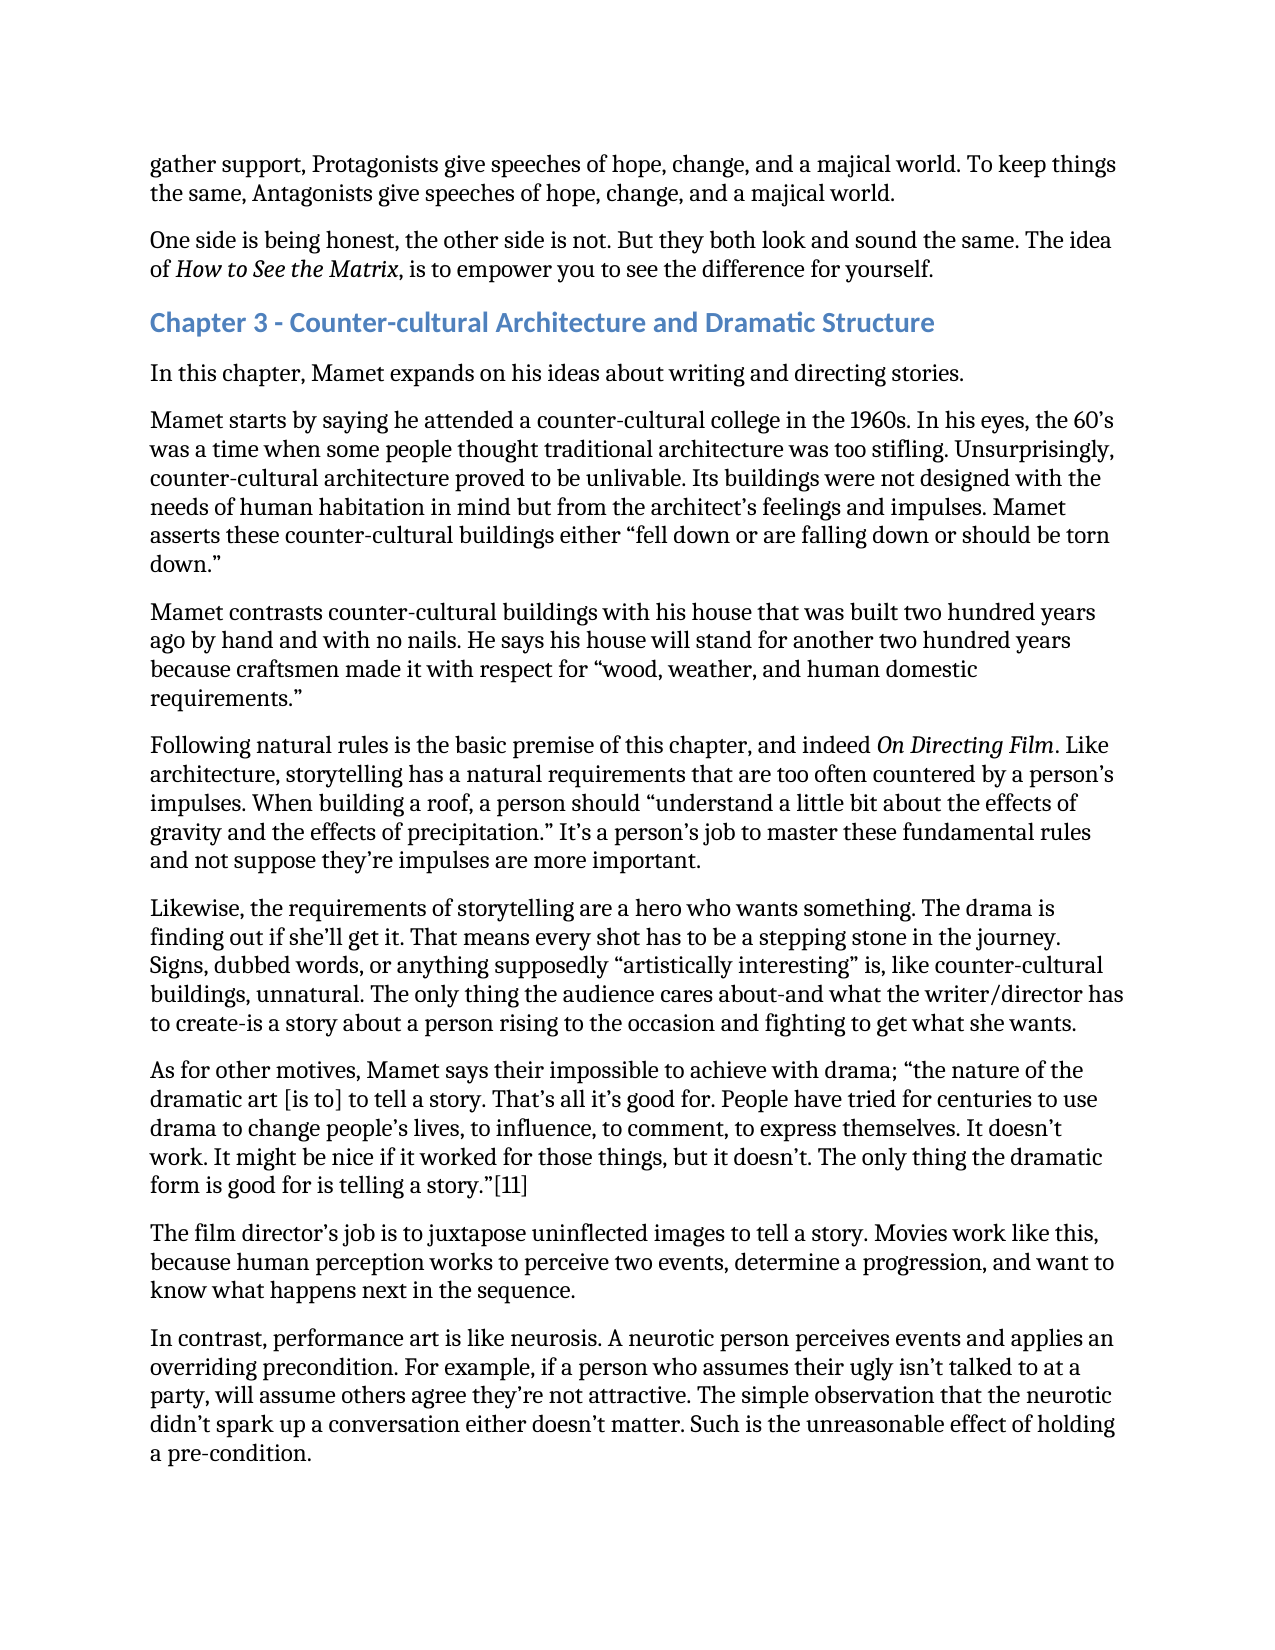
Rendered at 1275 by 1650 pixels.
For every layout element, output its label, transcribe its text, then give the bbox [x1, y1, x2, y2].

text Following natural rules is the basic premise of this chapter, and indeed On Directing Film. Like architecture, storytelling has a natural requirements that are too often countered by a person’s impulses. When building a roof, a person should “understand a little bit about the effects of gravity and the effects of precipitation.” It’s a person’s job to master these fundamental rules and not suppose they’re impulses are more important. [150, 731, 1125, 875]
text One side is being honest, the other side is not. But they both look and sound the same. The idea of How to See the Matrix, is to empower you to see the difference for yourself. [150, 226, 1125, 284]
text Likewise, the requirements of storytelling are a hero who wants something. The drama is finding out if she’ll get it. That means every shot has to be a stepping stone in the journey. Signs, dubbed words, or anything supposedly “artistically interesting” is, like counter-cultural buildings, unnatural. The only thing the audience cares about-and what the writer/director has to create-is a story about a person rising to the occasion and fighting to get what she wants. [150, 894, 1125, 1038]
text The film director’s job is to juxtapose uninflected images to tell a story. Movies work like this, because human perception works to perceive two events, determine a progression, and want to know what happens next in the sequence. [150, 1219, 1125, 1305]
text Mamet contrasts counter-cultural buildings with his house that was built two hundred years ago by hand and with no nails. He says his house will stand for another two hundred years because craftsmen made it with respect for “wood, weather, and human domestic requirements.” [150, 598, 1125, 713]
text In contrast, performance art is like neurosis. A neurotic person perceives events and applies an overriding precondition. For example, if a person who assumes their ugly isn’t talked to at a party, will assume others agree they’re not attractive. The simple observation that the neurotic didn’t spark up a conversation either doesn’t matter. Such is the unreasonable effect of holding a pre-condition. [150, 1324, 1125, 1468]
text Mamet starts by saying he attended a counter-cultural college in the 1960s. In his eyes, the 60’s was a time when some people thought traditional architecture was too stifling. Unsurprisingly, counter-cultural architecture proved to be unlivable. Its buildings were not designed with the needs of human habitation in mind but from the architect’s feelings and impulses. Mamet asserts these counter-cultural buildings either “fell down or are falling down or should be torn down.” [150, 406, 1125, 579]
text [150, 150, 1125, 207]
text As for other motives, Mamet says their impossible to achieve with drama; “the nature of the dramatic art [is to] to tell a story. That’s all it’s good for. People have tried for centuries to use drama to change people’s lives, to influence, to comment, to express themselves. It doesn’t work. It might be nice if it worked for those things, but it doesn’t. The only thing the dramatic form is good for is telling a story.”[11] [150, 1056, 1125, 1200]
text In this chapter, Mamet expands on his ideas about writing and directing stories. [150, 359, 1125, 388]
subtitle Chapter 3 - Counter-cultural Architecture and Dramatic Structure [150, 304, 1125, 340]
